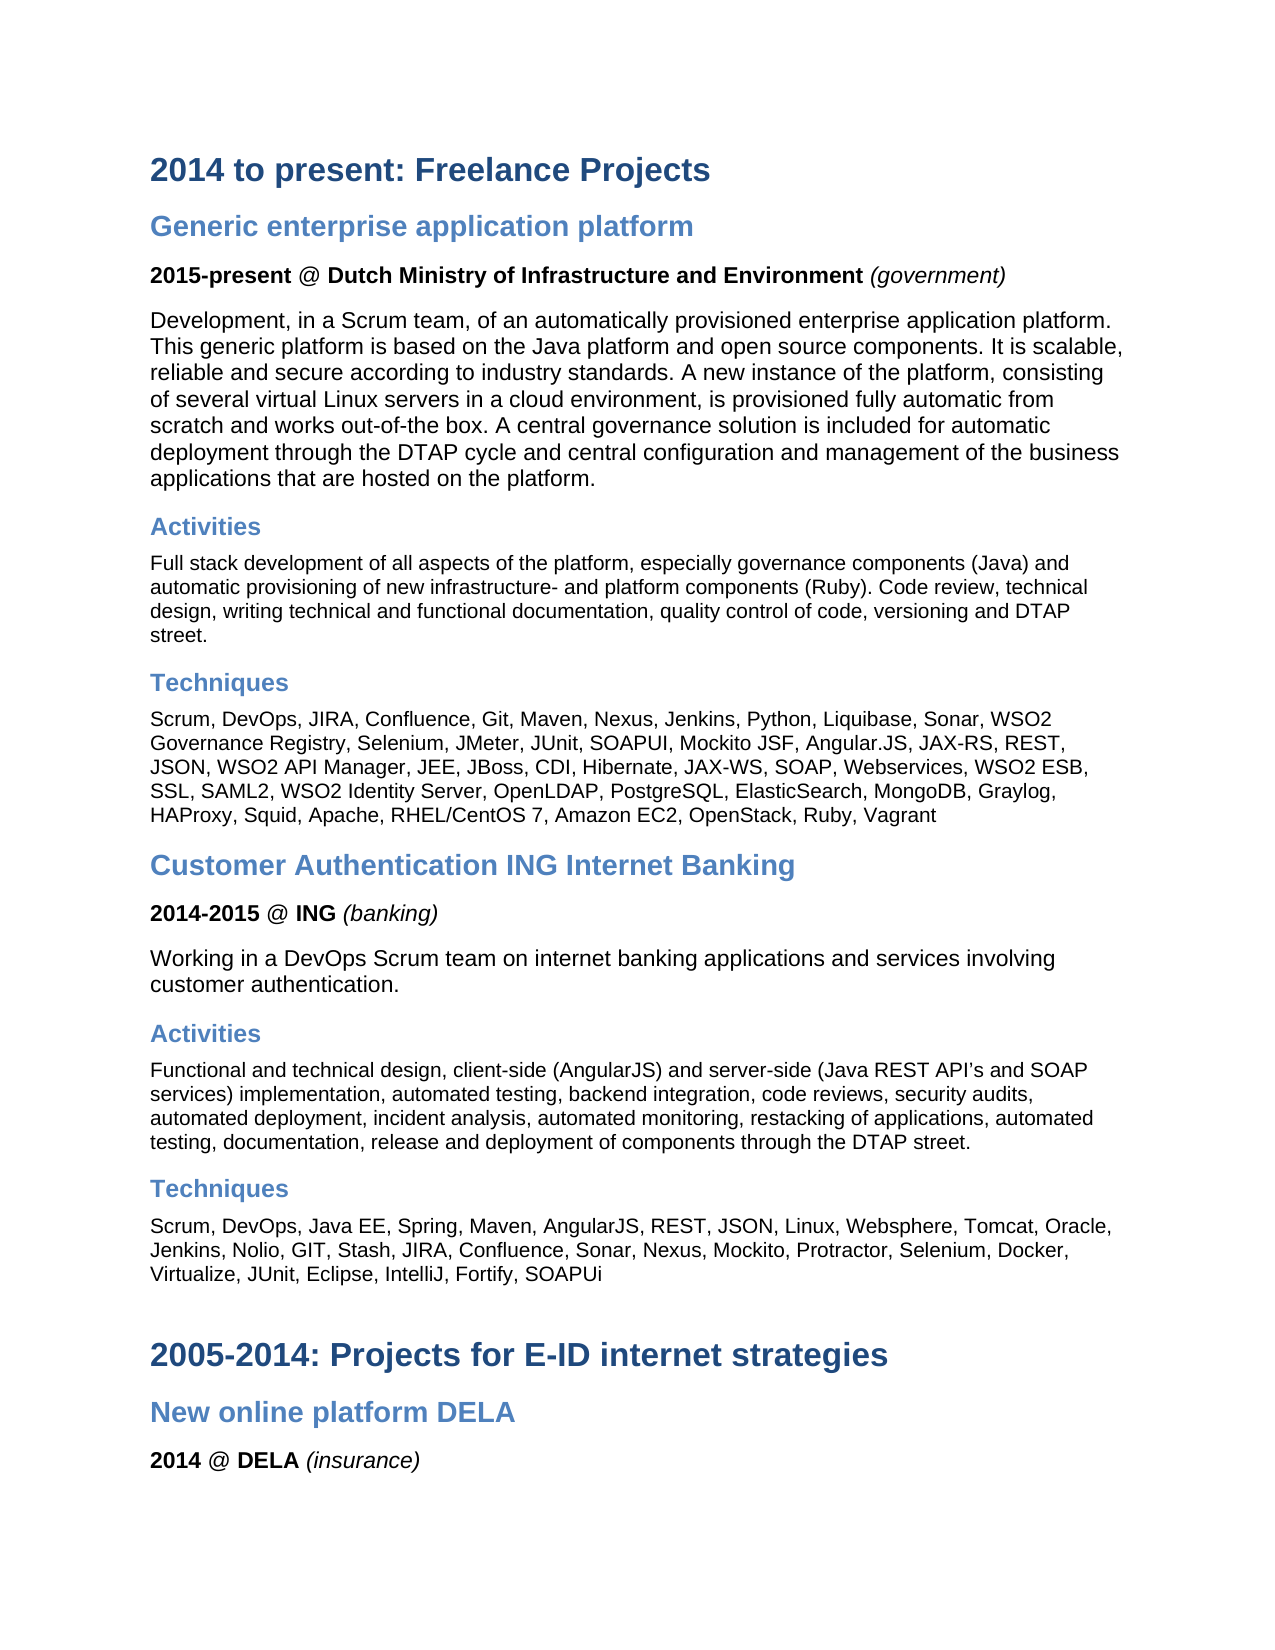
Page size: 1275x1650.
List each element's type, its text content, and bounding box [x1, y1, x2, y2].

subtitle Generic enterprise application platform [150, 209, 1125, 243]
text Functional and technical design, client-side (AngularJS) and server-side (Java REST API’s and SOAP services) implementation, automated testing, backend integration, code reviews, security audits, automated deployment, incident analysis, automated monitoring, restacking of applications, automated testing, documentation, release and deployment of components through the DTAP street. [150, 1058, 1125, 1153]
subtitle 2014 to present: Freelance Projects [150, 150, 1125, 188]
text Working in a DevOps Scrum team on internet banking applications and services involving customer authentication. [150, 945, 1125, 998]
text Development, in a Scrum team, of an automatically provisioned enterprise application platform. This generic platform is based on the Java platform and open source components. It is scalable, reliable and secure according to industry standards. A new instance of the platform, consisting of several virtual Linux servers in a cloud environment, is provisioned fully automatic from scratch and works out-of-the box. A central governance solution is included for automatic deployment through the DTAP cycle and central configuration and management of the business applications that are hosted on the platform. [150, 307, 1125, 491]
text 2014-2015 @ ING (banking) [150, 900, 1125, 926]
text 2015-present @ Dutch Ministry of Infrastructure and Environment (government) [150, 262, 1125, 288]
subtitle Techniques [150, 668, 1125, 697]
subtitle Activities [150, 512, 1125, 541]
text Full stack development of all aspects of the platform, especially governance components (Java) and automatic provisioning of new infrastructure- and platform components (Ruby). Code review, technical design, writing technical and functional documentation, quality control of code, versioning and DTAP street. [150, 551, 1125, 647]
text 2014 @ DELA (insurance) [150, 1447, 1125, 1473]
text Scrum, DevOps, JIRA, Confluence, Git, Maven, Nexus, Jenkins, Python, Liquibase, Sonar, WSO2 Governance Registry, Selenium, JMeter, JUnit, SOAPUI, Mockito JSF, Angular.JS, JAX-RS, REST, JSON, WSO2 API Manager, JEE, JBoss, CDI, Hibernate, JAX-WS, SOAP, Webservices, WSO2 ESB, SSL, SAML2, WSO2 Identity Server, OpenLDAP, PostgreSQL, ElasticSearch, MongoDB, Graylog, HAProxy, Squid, Apache, RHEL/CentOS 7, Amazon EC2, OpenStack, Ruby, Vagrant [150, 707, 1125, 827]
subtitle New online platform DELA [150, 1395, 1125, 1428]
subtitle 2005-2014: Projects for E-ID internet strategies [150, 1335, 1125, 1374]
subtitle Customer Authentication ING Internet Banking [150, 848, 1125, 881]
subtitle Techniques [150, 1174, 1125, 1203]
subtitle Activities [150, 1018, 1125, 1047]
text Scrum, DevOps, Java EE, Spring, Maven, AngularJS, REST, JSON, Linux, Websphere, Tomcat, Oracle, Jenkins, Nolio, GIT, Stash, JIRA, Confluence, Sonar, Nexus, Mockito, Protractor, Selenium, Docker, Virtualize, JUnit, Eclipse, IntelliJ, Fortify, SOAPUi [150, 1213, 1125, 1285]
